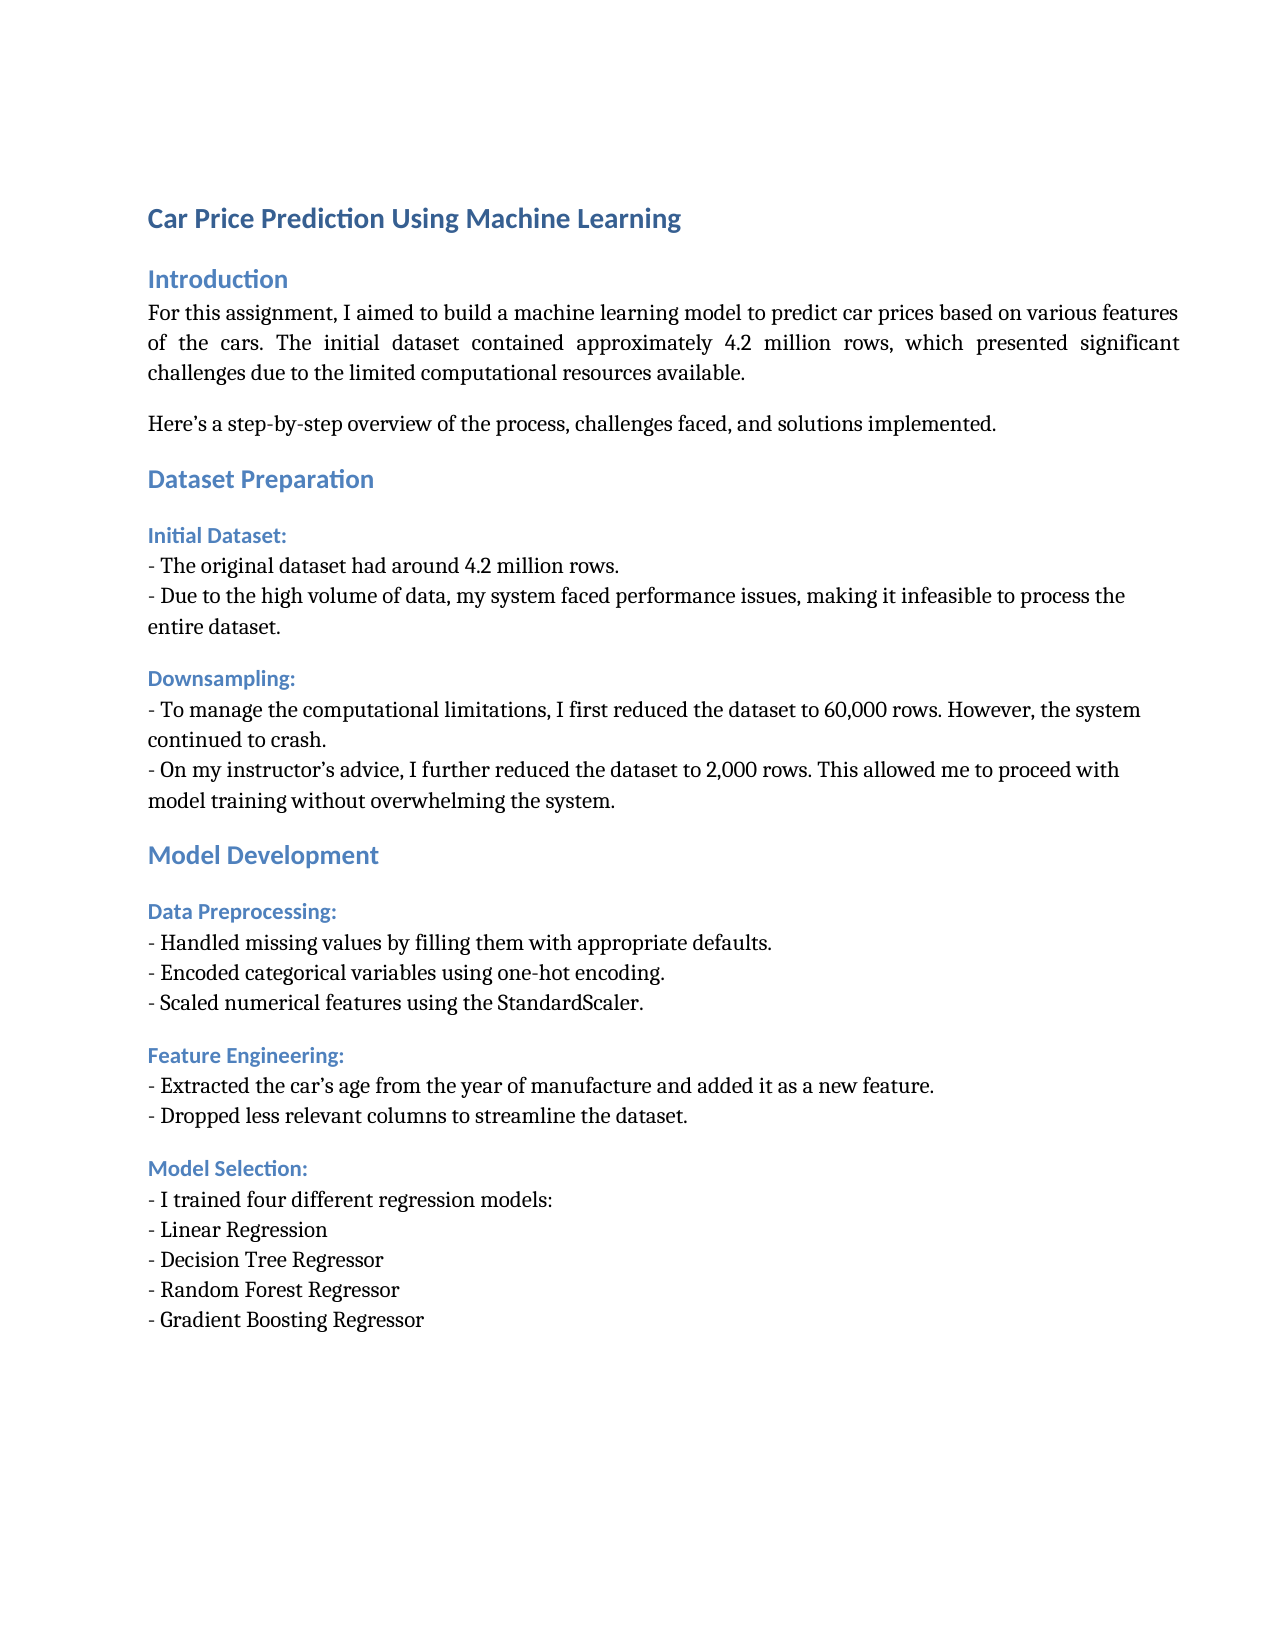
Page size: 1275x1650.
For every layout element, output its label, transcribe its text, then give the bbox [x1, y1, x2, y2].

text - To manage the computational limitations, I first reduced the dataset to 60,000 rows. However, the system continued to crash. - On my instructor’s advice, I further reduced the dataset to 2,000 rows. This allowed me to proceed with model training without overwhelming the system. [148, 697, 1181, 814]
text Here’s a step-by-step overview of the process, challenges faced, and solutions implemented. [148, 411, 1181, 437]
subtitle Car Price Prediction Using Machine Learning [148, 200, 1181, 236]
text - Handled missing values by filling them with appropriate defaults. - Encoded categorical variables using one-hot encoding. - Scaled numerical features using the StandardScaler. [148, 929, 1181, 1016]
subtitle Model Selection: [148, 1154, 1181, 1182]
subtitle Downsampling: [148, 664, 1181, 693]
text - The original dataset had around 4.2 million rows. - Due to the high volume of data, my system faced performance issues, making it infeasible to process the entire dataset. [148, 553, 1181, 640]
text - Extracted the car’s age from the year of manufacture and added it as a new feature. - Dropped less relevant columns to streamline the dataset. [148, 1073, 1181, 1129]
subtitle Data Preprocessing: [148, 897, 1181, 925]
subtitle Dataset Preparation [148, 462, 1181, 495]
subtitle Model Development [148, 838, 1181, 871]
subtitle Introduction [148, 262, 1181, 295]
subtitle Feature Engineering: [148, 1041, 1181, 1069]
text For this assignment, I aimed to build a machine learning model to predict car prices based on various features of the cars. The initial dataset contained approximately 4.2 million rows, which presented significant challenges due to the limited computational resources available. [148, 300, 1181, 386]
subtitle Initial Dataset: [148, 521, 1181, 549]
text - I trained four different regression models: - Linear Regression - Decision Tree Regressor - Random Forest Regressor - Gradient Boosting Regressor [148, 1186, 1177, 1334]
